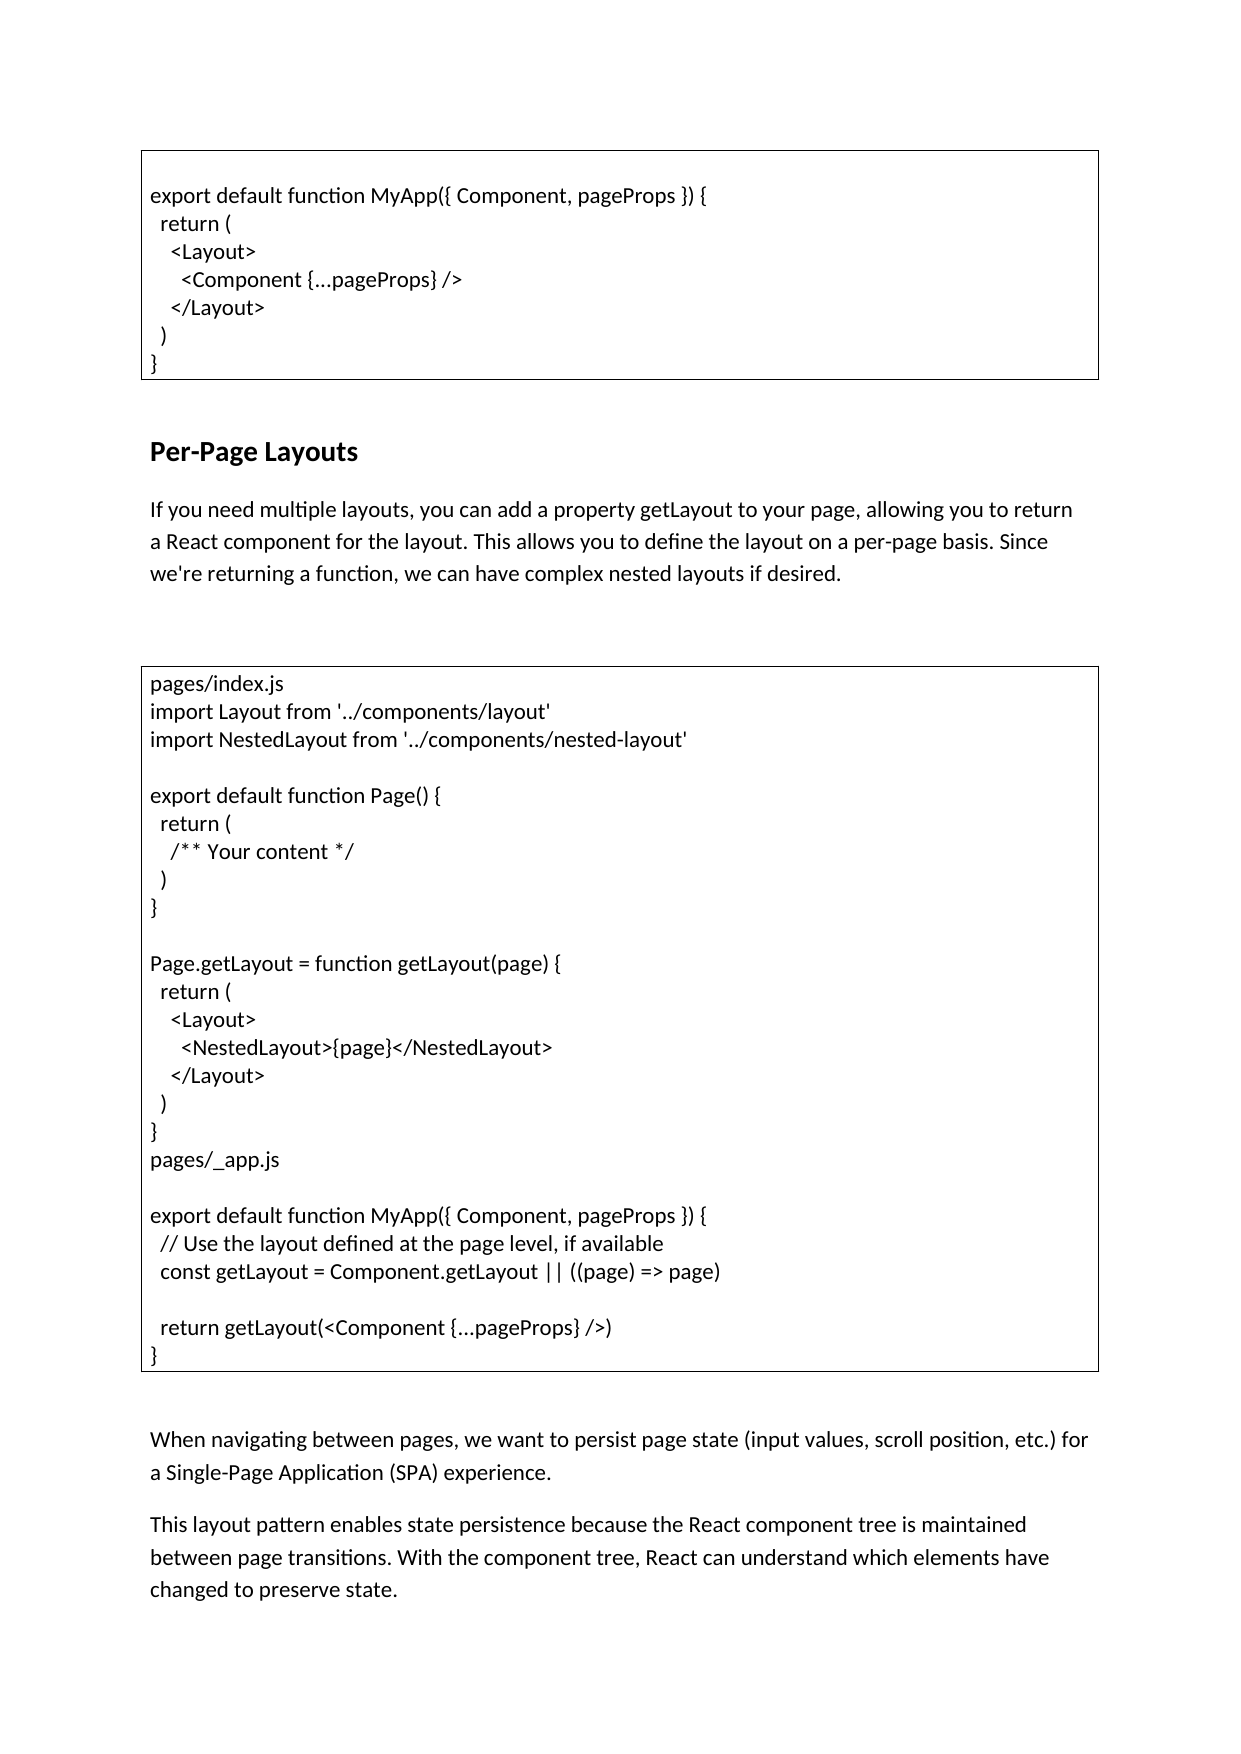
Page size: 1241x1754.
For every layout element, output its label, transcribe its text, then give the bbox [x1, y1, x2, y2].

text /** Your content */ [150, 837, 1090, 865]
text return ( [150, 809, 1090, 837]
text pages/_app.js [150, 1145, 1090, 1173]
text } [142, 346, 1098, 379]
text } [150, 1117, 1090, 1145]
text When navigating between pages, we want to persist page state (input values, scroll position, etc.) for a Single-Page Application (SPA) experience. [150, 1425, 1090, 1486]
text pages/index.js [142, 667, 1098, 697]
text </Layout> [150, 293, 1090, 321]
text // Use the layout defined at the page level, if available [150, 1229, 1090, 1257]
text </Layout> [150, 1061, 1090, 1089]
text return ( [150, 209, 1090, 237]
text <Layout> [150, 1005, 1090, 1033]
text import NestedLayout from '../components/nested-layout' [150, 725, 1090, 753]
text const getLayout = Component.getLayout || ((page) => page) [150, 1257, 1090, 1285]
text <NestedLayout>{page}</NestedLayout> [150, 1033, 1090, 1061]
text return ( [150, 977, 1090, 1005]
text return getLayout(<Component {...pageProps} />) [150, 1313, 1090, 1338]
text export default function MyApp({ Component, pageProps }) { [150, 181, 1090, 209]
text import Layout from '../components/layout' [150, 697, 1090, 725]
text <Layout> [150, 237, 1090, 265]
text Page.getLayout = function getLayout(page) { [150, 949, 1090, 977]
text ) [150, 321, 1090, 346]
text Per-Page Layouts [150, 433, 1090, 469]
text export default function Page() { [150, 781, 1090, 809]
text export default function MyApp({ Component, pageProps }) { [150, 1201, 1090, 1229]
text <Component {...pageProps} /> [150, 265, 1090, 293]
text If you need multiple layouts, you can add a property getLayout to your page, allowing you to return a React component for the layout. This allows you to define the layout on a per-page basis. Since we're returning a function, we can have complex nested layouts if desired. [150, 495, 1090, 588]
text ) [150, 1089, 1090, 1117]
text This layout pattern enables state persistence because the React component tree is maintained between page transitions. With the component tree, React can understand which elements have changed to preserve state. [150, 1511, 1090, 1603]
text } [150, 893, 1090, 921]
text ) [150, 865, 1090, 893]
text } [142, 1338, 1098, 1371]
